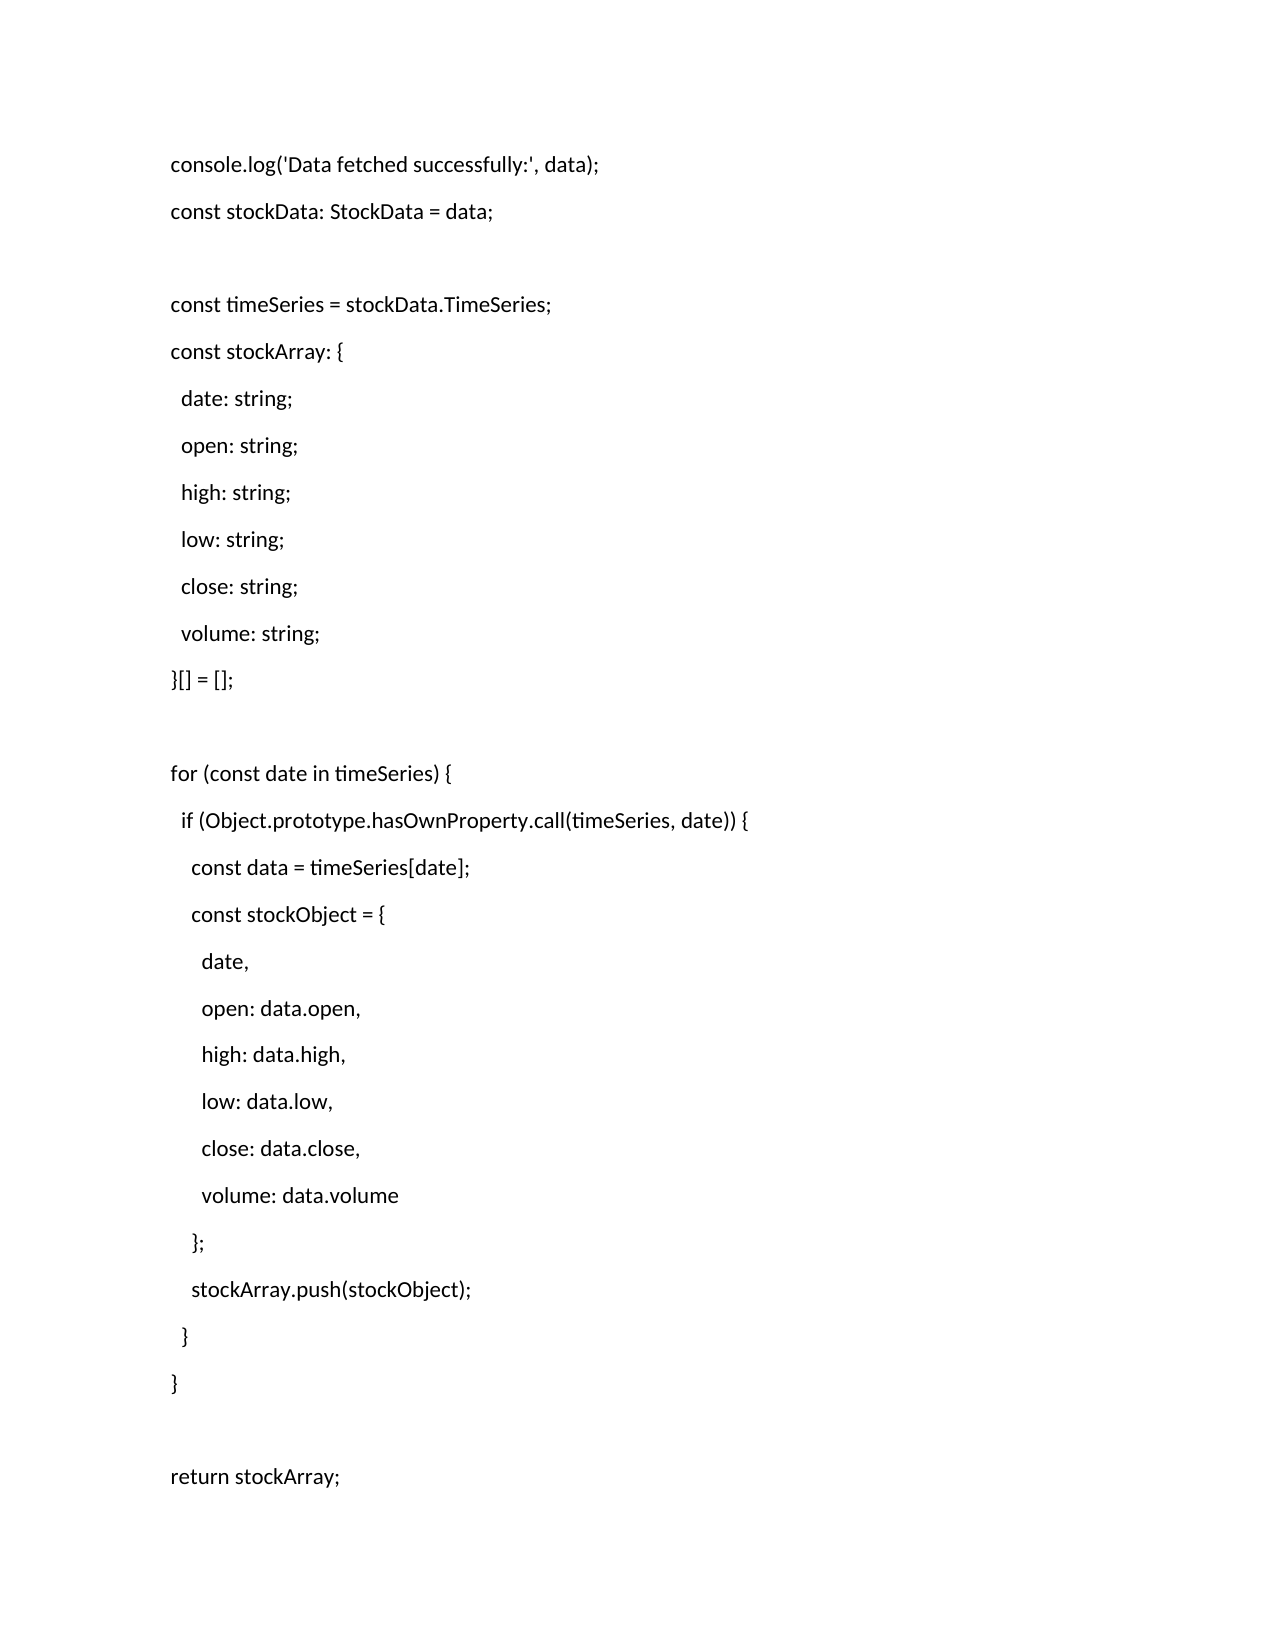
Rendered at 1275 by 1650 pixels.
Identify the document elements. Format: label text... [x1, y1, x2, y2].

text } [150, 1369, 1125, 1397]
text date: string; [150, 384, 1125, 412]
text close: string; [150, 572, 1125, 600]
text open: string; [150, 431, 1125, 459]
text stockArray.push(stockObject); [150, 1275, 1125, 1303]
text const stockData: StockData = data; [150, 197, 1125, 225]
text const stockObject = { [150, 900, 1125, 928]
text }[] = []; [150, 666, 1125, 694]
text const timeSeries = stockData.TimeSeries; [150, 291, 1125, 319]
text date, [150, 947, 1125, 975]
text high: data.high, [150, 1041, 1125, 1069]
text console.log('Data fetched successfully:', data); [150, 150, 1125, 178]
text volume: data.volume [150, 1181, 1125, 1209]
text if (Object.prototype.hasOwnProperty.call(timeSeries, date)) { [150, 806, 1125, 834]
text return stockArray; [150, 1462, 1125, 1491]
text } [150, 1322, 1125, 1350]
text low: string; [150, 525, 1125, 553]
text low: data.low, [150, 1087, 1125, 1116]
text open: data.open, [150, 994, 1125, 1022]
text close: data.close, [150, 1134, 1125, 1162]
text high: string; [150, 478, 1125, 506]
text const stockArray: { [150, 337, 1125, 366]
text }; [150, 1228, 1125, 1256]
text const data = timeSeries[date]; [150, 853, 1125, 881]
text volume: string; [150, 619, 1125, 647]
text for (const date in timeSeries) { [150, 759, 1125, 787]
